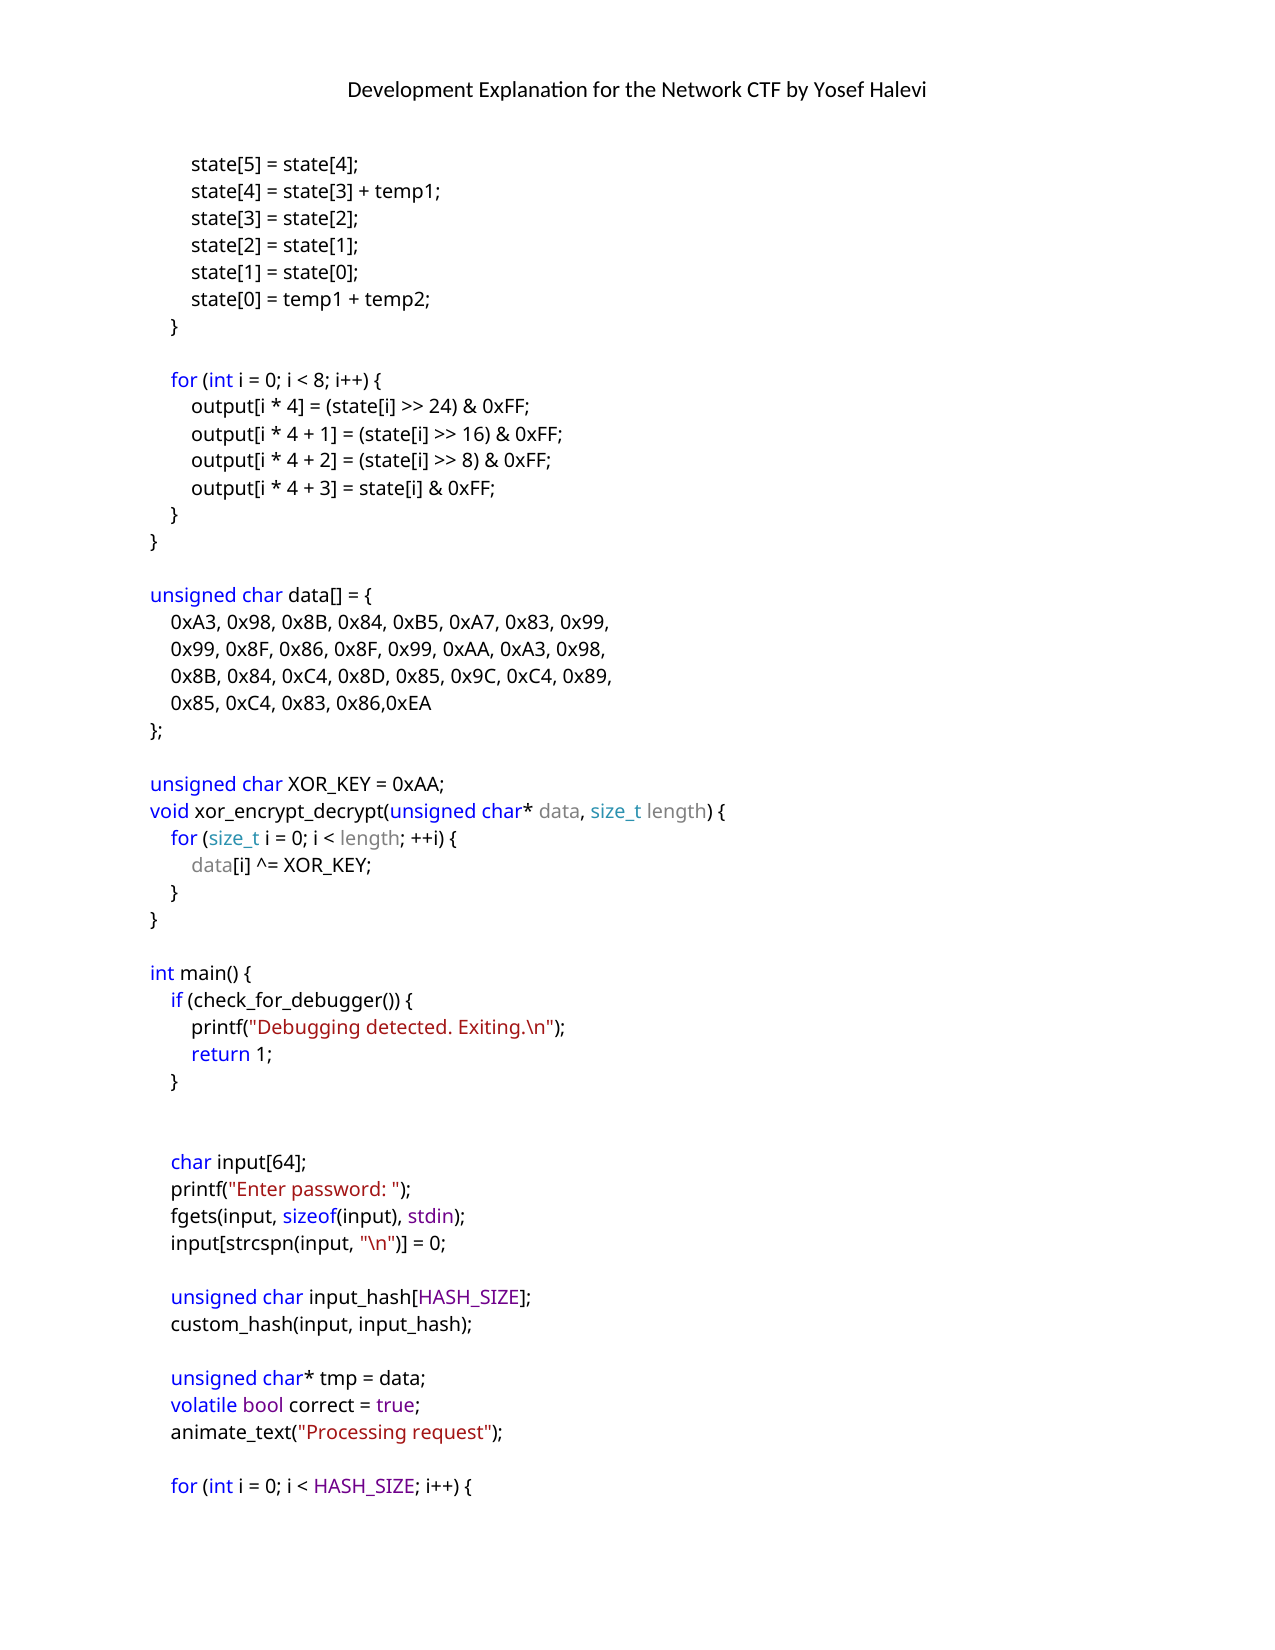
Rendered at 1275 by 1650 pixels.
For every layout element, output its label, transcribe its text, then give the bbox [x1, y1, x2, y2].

text return 1; [150, 1040, 1125, 1067]
text state[2] = state[1]; [150, 231, 1125, 258]
text 0x8B, 0x84, 0xC4, 0x8D, 0x85, 0x9C, 0xC4, 0x89, [150, 663, 1125, 689]
text state[5] = state[4]; [150, 150, 1125, 177]
text 0x85, 0xC4, 0x83, 0x86,0xEA [150, 689, 1125, 717]
text for (size_t i = 0; i < length; ++i) { [150, 824, 1125, 851]
text output[i * 4 + 1] = (state[i] >> 16) & 0xFF; [150, 420, 1125, 447]
text } [150, 1067, 1125, 1094]
text char input[64]; [150, 1148, 1125, 1175]
text unsigned char input_hash[HASH_SIZE]; [150, 1283, 1125, 1310]
text state[3] = state[2]; [150, 204, 1125, 231]
text void xor_encrypt_decrypt(unsigned char* data, size_t length) { [150, 797, 1125, 824]
text volatile bool correct = true; [150, 1391, 1125, 1418]
text for (int i = 0; i < HASH_SIZE; i++) { [150, 1472, 1125, 1499]
text printf("Enter password: "); [150, 1175, 1125, 1202]
text output[i * 4] = (state[i] >> 24) & 0xFF; [150, 393, 1125, 420]
text output[i * 4 + 3] = state[i] & 0xFF; [150, 474, 1125, 501]
text } [150, 312, 1125, 339]
text input[strcspn(input, "\n")] = 0; [150, 1229, 1125, 1256]
text state[1] = state[0]; [150, 258, 1125, 285]
text for (int i = 0; i < 8; i++) { [150, 366, 1125, 393]
text if (check_for_debugger()) { [150, 986, 1125, 1013]
text printf("Debugging detected. Exiting.\n"); [150, 1013, 1125, 1040]
text } [150, 905, 1125, 932]
text 0x99, 0x8F, 0x86, 0x8F, 0x99, 0xAA, 0xA3, 0x98, [150, 636, 1125, 663]
text unsigned char data[] = { [150, 582, 1125, 609]
text custom_hash(input, input_hash); [150, 1310, 1125, 1337]
text unsigned char* tmp = data; [150, 1364, 1125, 1391]
text fgets(input, sizeof(input), stdin); [150, 1202, 1125, 1229]
text state[0] = temp1 + temp2; [150, 285, 1125, 312]
text data[i] ^= XOR_KEY; [150, 851, 1125, 878]
text } [150, 528, 1125, 555]
text } [150, 878, 1125, 905]
text output[i * 4 + 2] = (state[i] >> 8) & 0xFF; [150, 447, 1125, 474]
text unsigned char XOR_KEY = 0xAA; [150, 771, 1125, 797]
text int main() { [150, 959, 1125, 986]
text 0xA3, 0x98, 0x8B, 0x84, 0xB5, 0xA7, 0x83, 0x99, [150, 609, 1125, 636]
text state[4] = state[3] + temp1; [150, 177, 1125, 204]
text } [150, 501, 1125, 528]
text }; [150, 717, 1125, 743]
text animate_text("Processing request"); [150, 1418, 1125, 1445]
